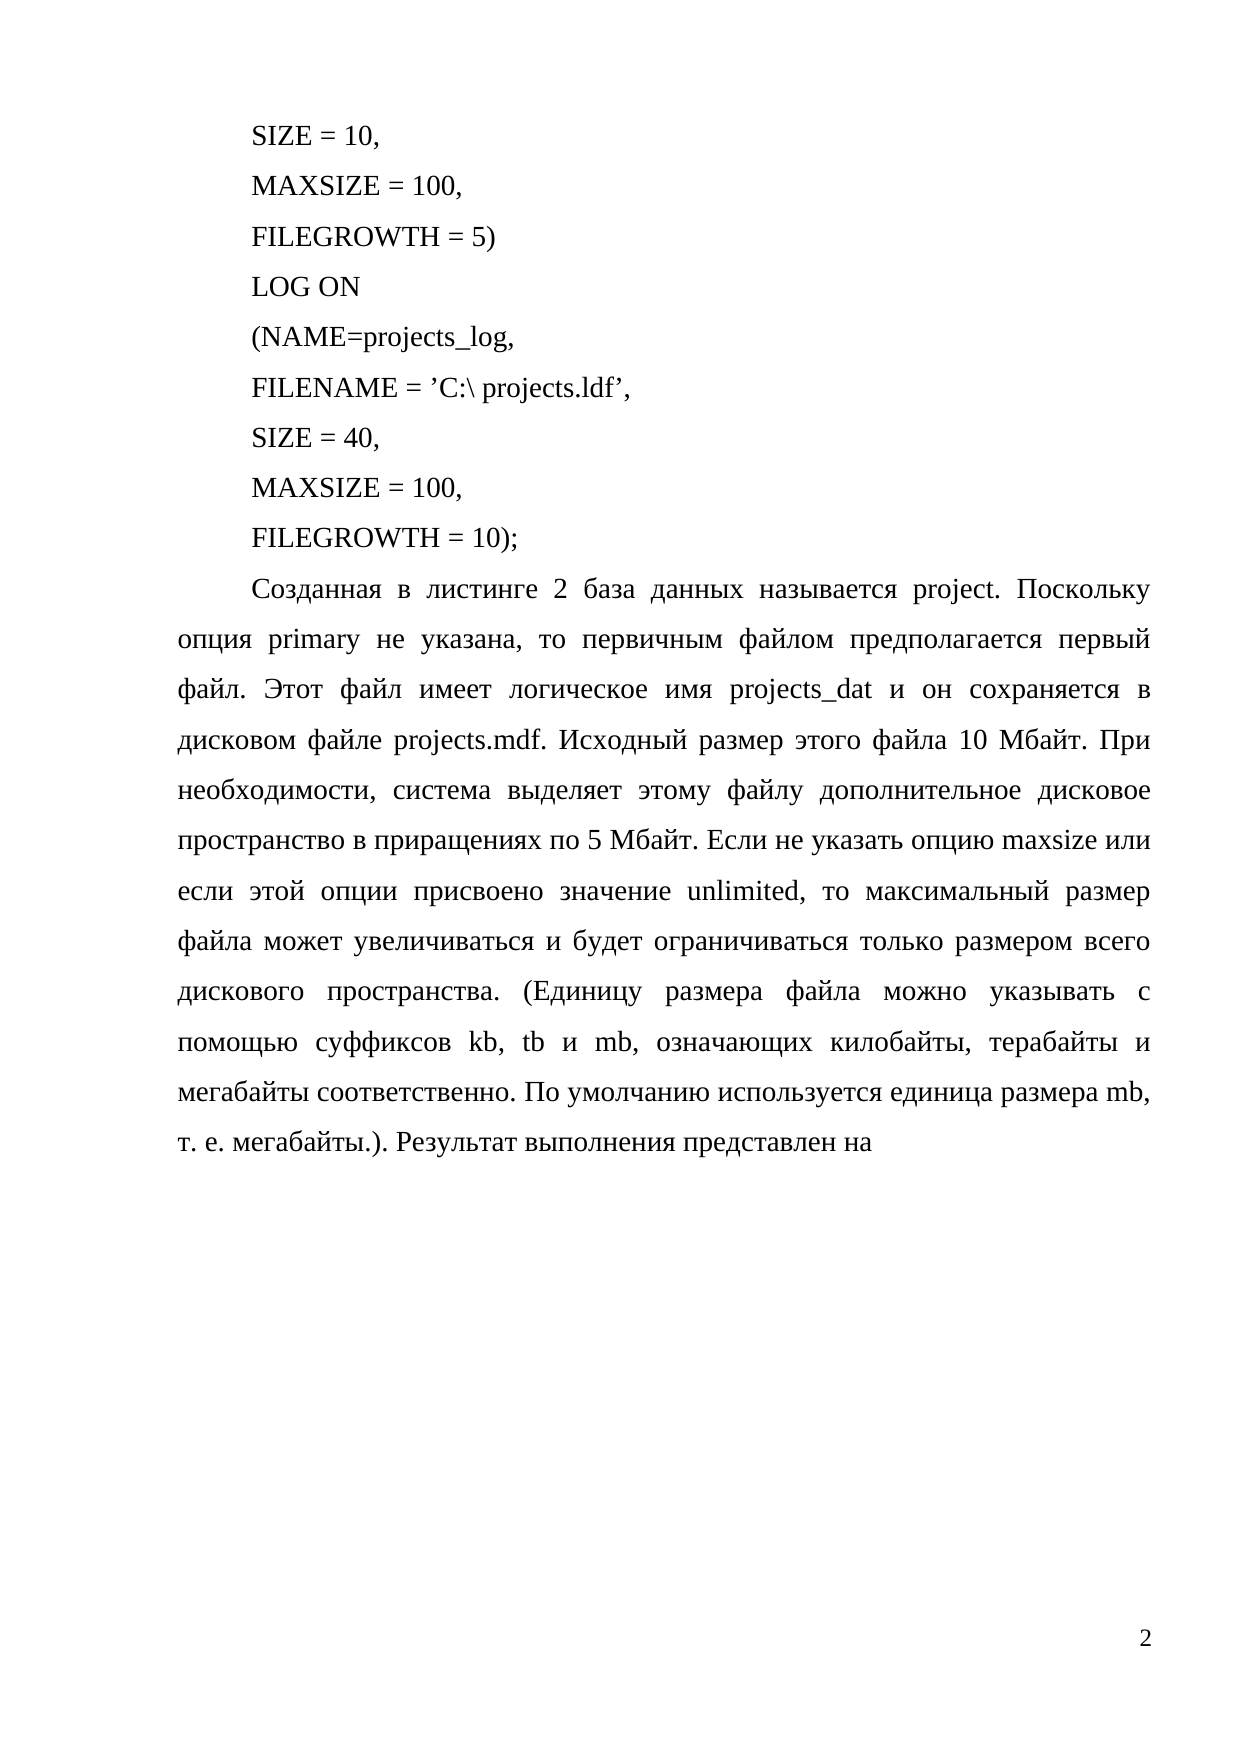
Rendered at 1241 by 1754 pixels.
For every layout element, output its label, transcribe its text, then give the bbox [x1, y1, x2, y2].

text FILEGROWTH = 10); [177, 521, 1152, 554]
text MAXSIZE = 100, [177, 470, 1152, 504]
text FILENAME = ’C:\ projects.ldf’, [177, 370, 1152, 403]
text SIZE = 40, [177, 420, 1152, 453]
text SIZE = 10, [177, 118, 1152, 152]
text FILEGROWTH = 5) [177, 219, 1152, 252]
text LOG ON [177, 269, 1152, 303]
text MAXSIZE = 100, [177, 168, 1152, 202]
text Созданная в листинге 2 база данных называется project. Поскольку опция primary не указана, то первичным файлом предполагается первый файл. Этот файл имеет логическое имя projects_dat и он сохраняется в дисковом файле projects.mdf. Исходный размер этого файла 10 Мбайт. При необходимости, система выделяет этому файлу дополнительное дисковое пространство в приращениях по 5 Мбайт. Если не указать опцию maxsize или если этой опции присвоено значение unlimited, то максимальный размер файла может увеличиваться и будет ограничиваться только размером всего дискового пространства. (Единицу размера файла можно указывать с помощью суффиксов kb, tb и mb, означающих килобайты, терабайты и мегабайты соответственно. По умолчанию используется единица размера mb, т. е. мегабайты.). Результат выполнения представлен на [177, 571, 1152, 1158]
text (NAME=projects_log, [177, 319, 1152, 353]
